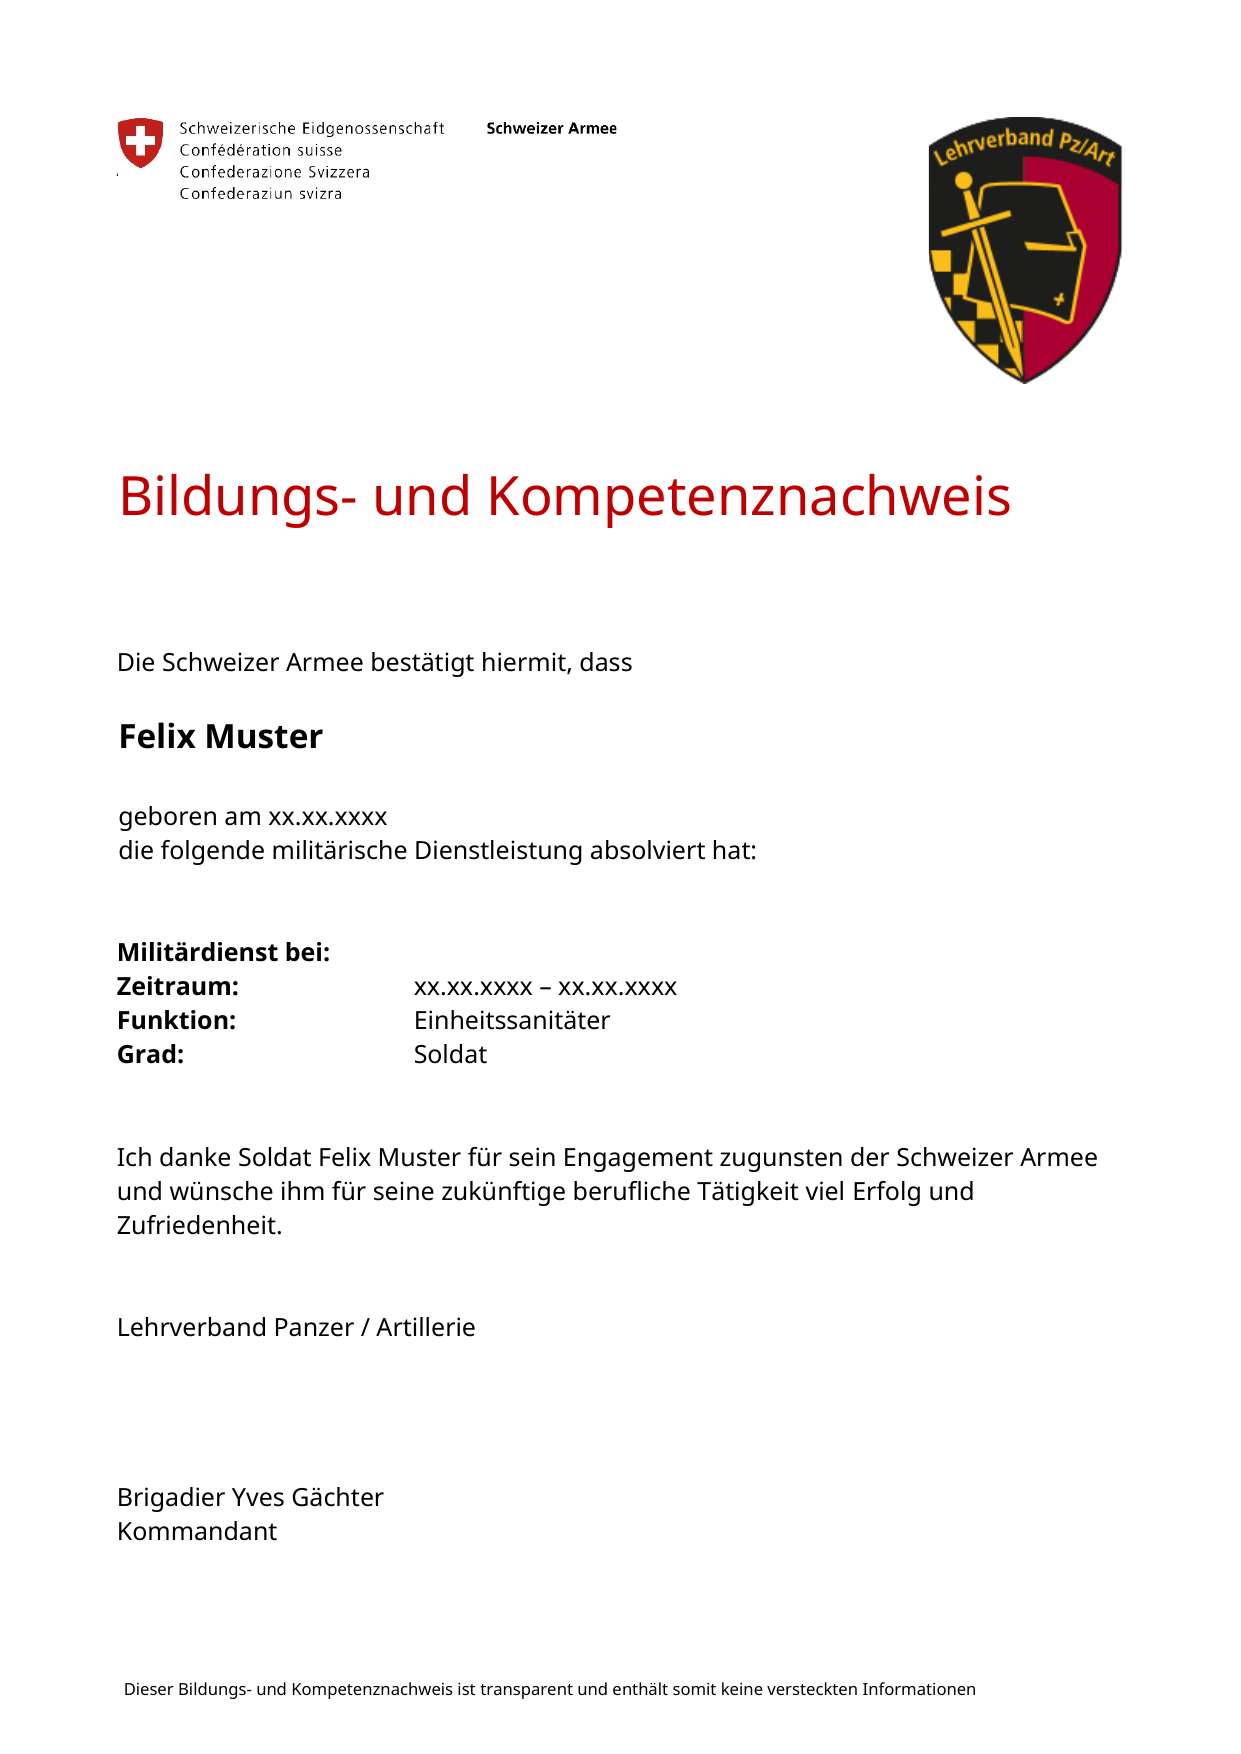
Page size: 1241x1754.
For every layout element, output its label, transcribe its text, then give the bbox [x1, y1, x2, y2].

text Felix Muster [118, 712, 1122, 758]
text Grad: Soldat [117, 1037, 1122, 1071]
text Brigadier Yves Gächter [117, 1480, 1122, 1514]
picture [118, 118, 617, 199]
picture [928, 117, 1123, 384]
text Zeitraum: xx.xx.xxxx – xx.xx.xxxx [117, 969, 1122, 1003]
text die folgende militärische Dienstleistung absolviert hat: [118, 833, 1122, 867]
text Kommandant [117, 1514, 1122, 1548]
text Bildungs- und Kompetenznachweis [118, 457, 1122, 531]
text Die Schweizer Armee bestätigt hiermit, dass [117, 644, 1122, 678]
text geboren am xx.xx.xxxx [118, 799, 1122, 833]
text Ich danke Soldat Felix Muster für sein Engagement zugunsten der Schweizer Armee und wünsche ihm für seine zukünftige berufliche Tätigkeit viel Erfolg und Zufriedenheit. [117, 1105, 1122, 1241]
text Lehrverband Panzer / Artillerie [117, 1309, 1122, 1344]
text Funktion: Einheitssanitäter [117, 1003, 1122, 1037]
text Militärdienst bei: [117, 935, 1122, 969]
text / [617, 118, 1122, 192]
